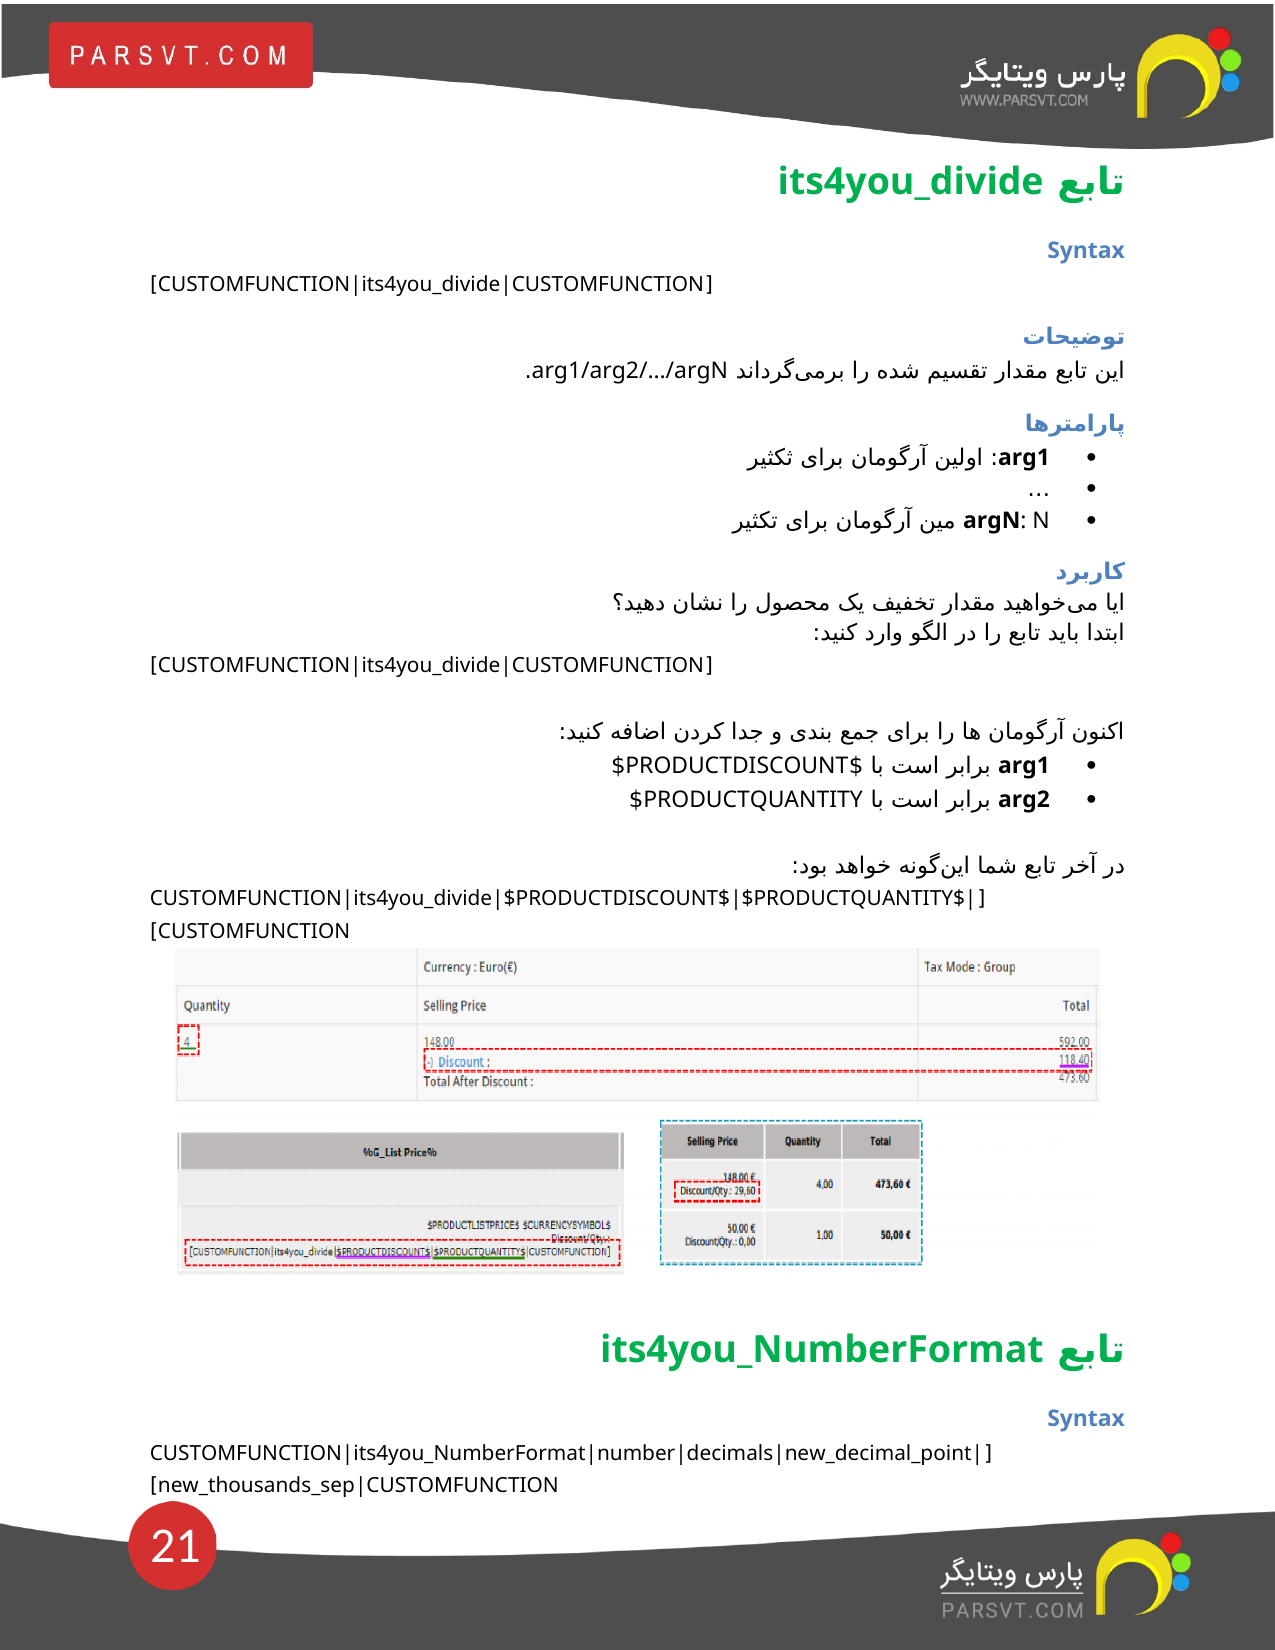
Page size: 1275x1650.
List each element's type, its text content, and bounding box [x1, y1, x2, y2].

subtitle تابع its4you_NumberFormat [150, 1322, 1125, 1373]
picture [1, 4, 1274, 152]
text ابتدا باید تابع را در الگو وارد کنید: [150, 619, 1125, 646]
subtitle Syntax [150, 234, 1125, 265]
list argN: N مین آرگومان برای تکثیر [150, 503, 1087, 535]
text اکنون آرگومان ها را برای جمع بندی و جدا کردن اضافه کنید: [150, 718, 1125, 745]
subtitle کاربرد [150, 558, 1125, 585]
text این تابع مقدار تقسیم شده را برمی‌گرداند arg1/arg2/…/argN. [150, 354, 1125, 385]
list arg1: اولین آرگومان برای ثکثیر [150, 441, 1087, 472]
picture [174, 948, 1101, 1279]
list arg2 برابر است با PRODUCTQUANTITY$ [150, 783, 1087, 814]
text در آخر تابع شما این‌گونه خواهد بود: [150, 853, 1125, 879]
text [CUSTOMFUNCTION|its4you_divide|$PRODUCTDISCOUNT$|$PRODUCTQUANTITY$|CUSTOMFUNCTION] [150, 883, 1125, 944]
text ایا می‌خواهید مقدار تخفیف یک محصول را نشان دهید؟ [150, 589, 1125, 615]
text [CUSTOMFUNCTION|its4you_divide|CUSTOMFUNCTION] [150, 650, 1125, 678]
subtitle توضیحات [150, 323, 1125, 350]
subtitle پارامترها [150, 410, 1125, 437]
text [CUSTOMFUNCTION|its4you_NumberFormat|number|decimals|new_decimal_point|new_thousands_sep|CUSTOMFUNCTION] [150, 1438, 1125, 1499]
picture [0, 1434, 1275, 1650]
subtitle Syntax [150, 1402, 1125, 1433]
text [CUSTOMFUNCTION|its4you_divide|CUSTOMFUNCTION] [150, 269, 1125, 298]
subtitle تابع its4you_divide [150, 154, 1125, 205]
list … [150, 475, 1087, 501]
list arg1 برابر است با $PRODUCTDISCOUNT$ [150, 749, 1087, 780]
